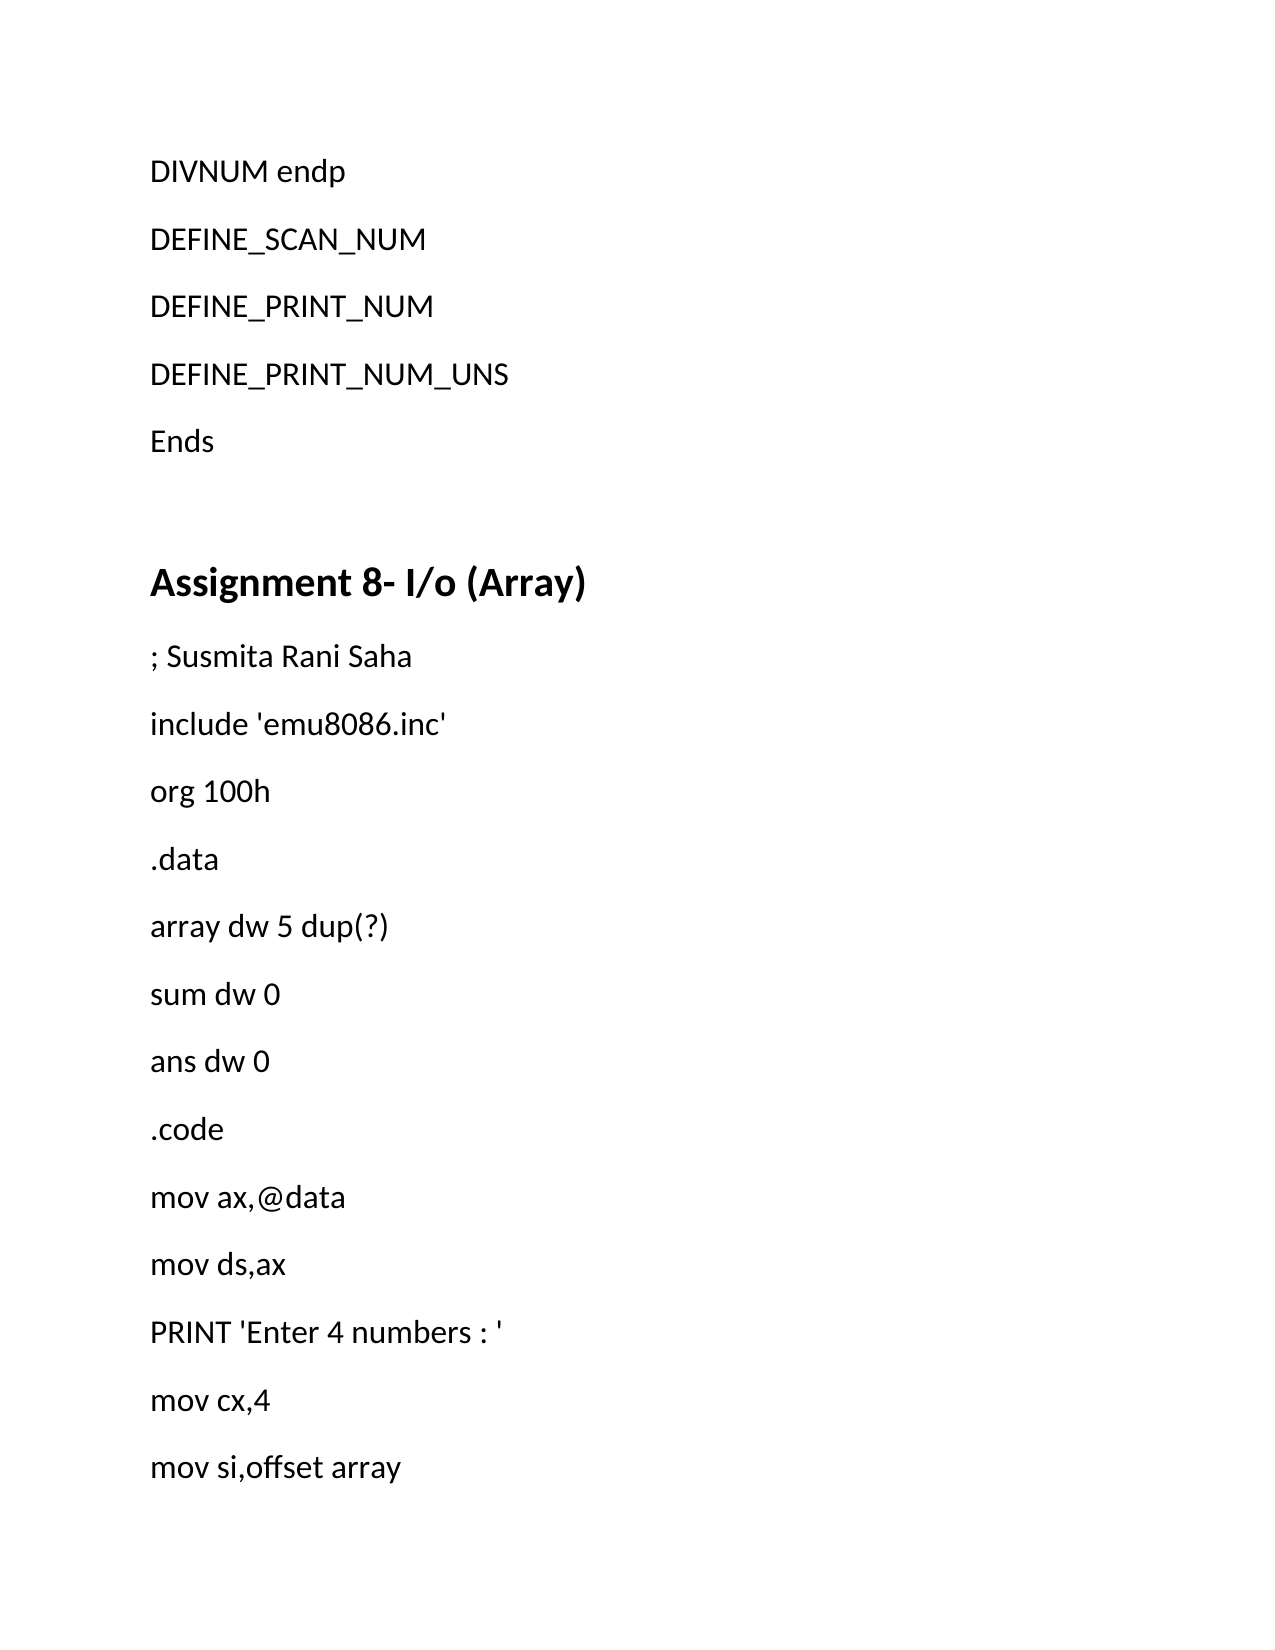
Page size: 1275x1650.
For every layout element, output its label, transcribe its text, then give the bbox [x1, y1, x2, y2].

text mov cx,4 [150, 1378, 1125, 1419]
text DIVNUM endp [150, 150, 1125, 191]
text DEFINE_PRINT_NUM [150, 285, 1125, 326]
text .data [150, 838, 1125, 878]
text org 100h [150, 770, 1125, 811]
text array dw 5 dup(?) [150, 905, 1125, 946]
text DEFINE_PRINT_NUM_UNS [150, 353, 1125, 393]
text mov si,offset array [150, 1446, 1125, 1487]
text DEFINE_SCAN_NUM [150, 218, 1125, 258]
text Ends [150, 420, 1125, 461]
text Assignment 8- I/o (Array) [150, 556, 1125, 606]
text .code [150, 1108, 1125, 1149]
text mov ax,@data [150, 1176, 1125, 1216]
text ; Susmita Rani Saha [150, 635, 1125, 676]
text sum dw 0 [150, 973, 1125, 1014]
text include 'emu8086.inc' [150, 702, 1125, 743]
text PRINT 'Enter 4 numbers : ' [150, 1311, 1125, 1352]
text ans dw 0 [150, 1041, 1125, 1081]
text mov ds,ax [150, 1243, 1125, 1284]
